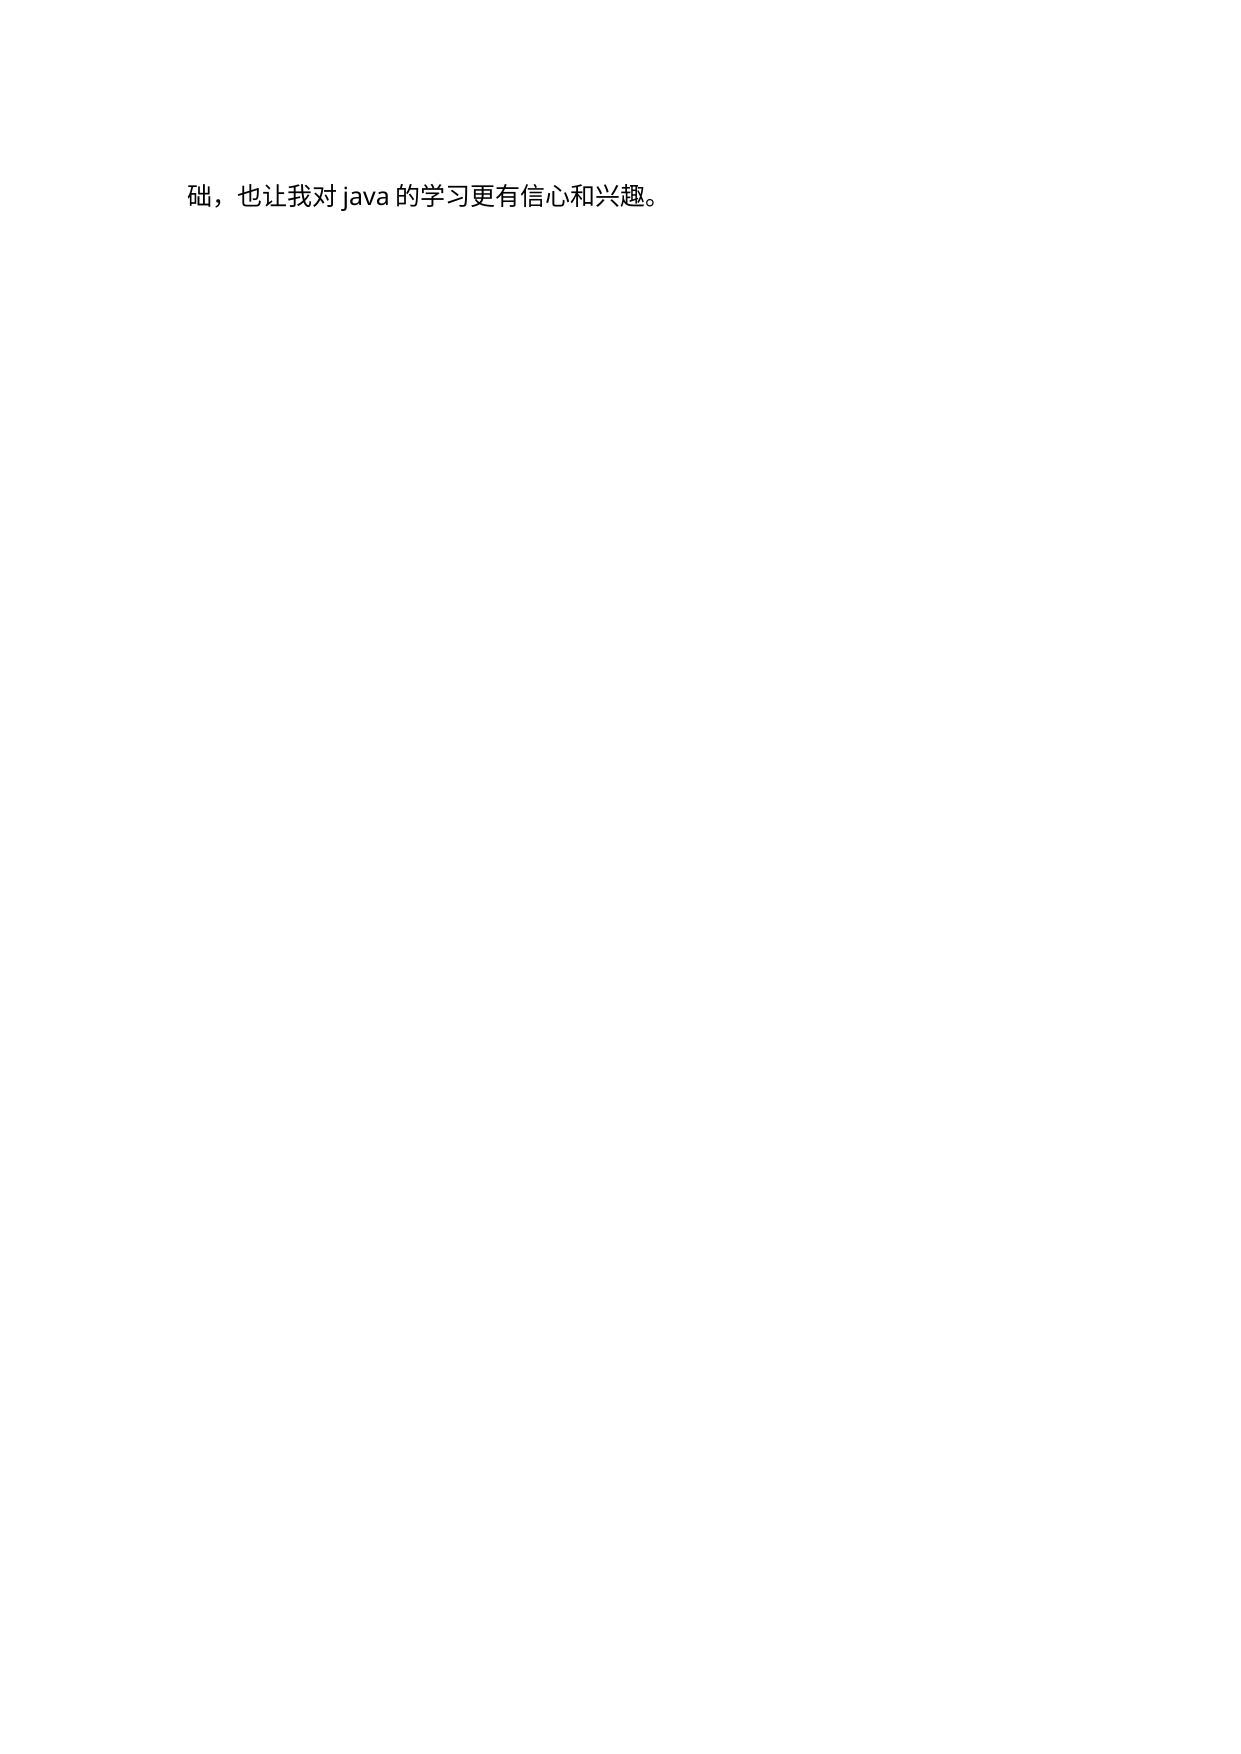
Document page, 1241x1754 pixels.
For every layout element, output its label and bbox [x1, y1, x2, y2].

list [187, 162, 1053, 227]
